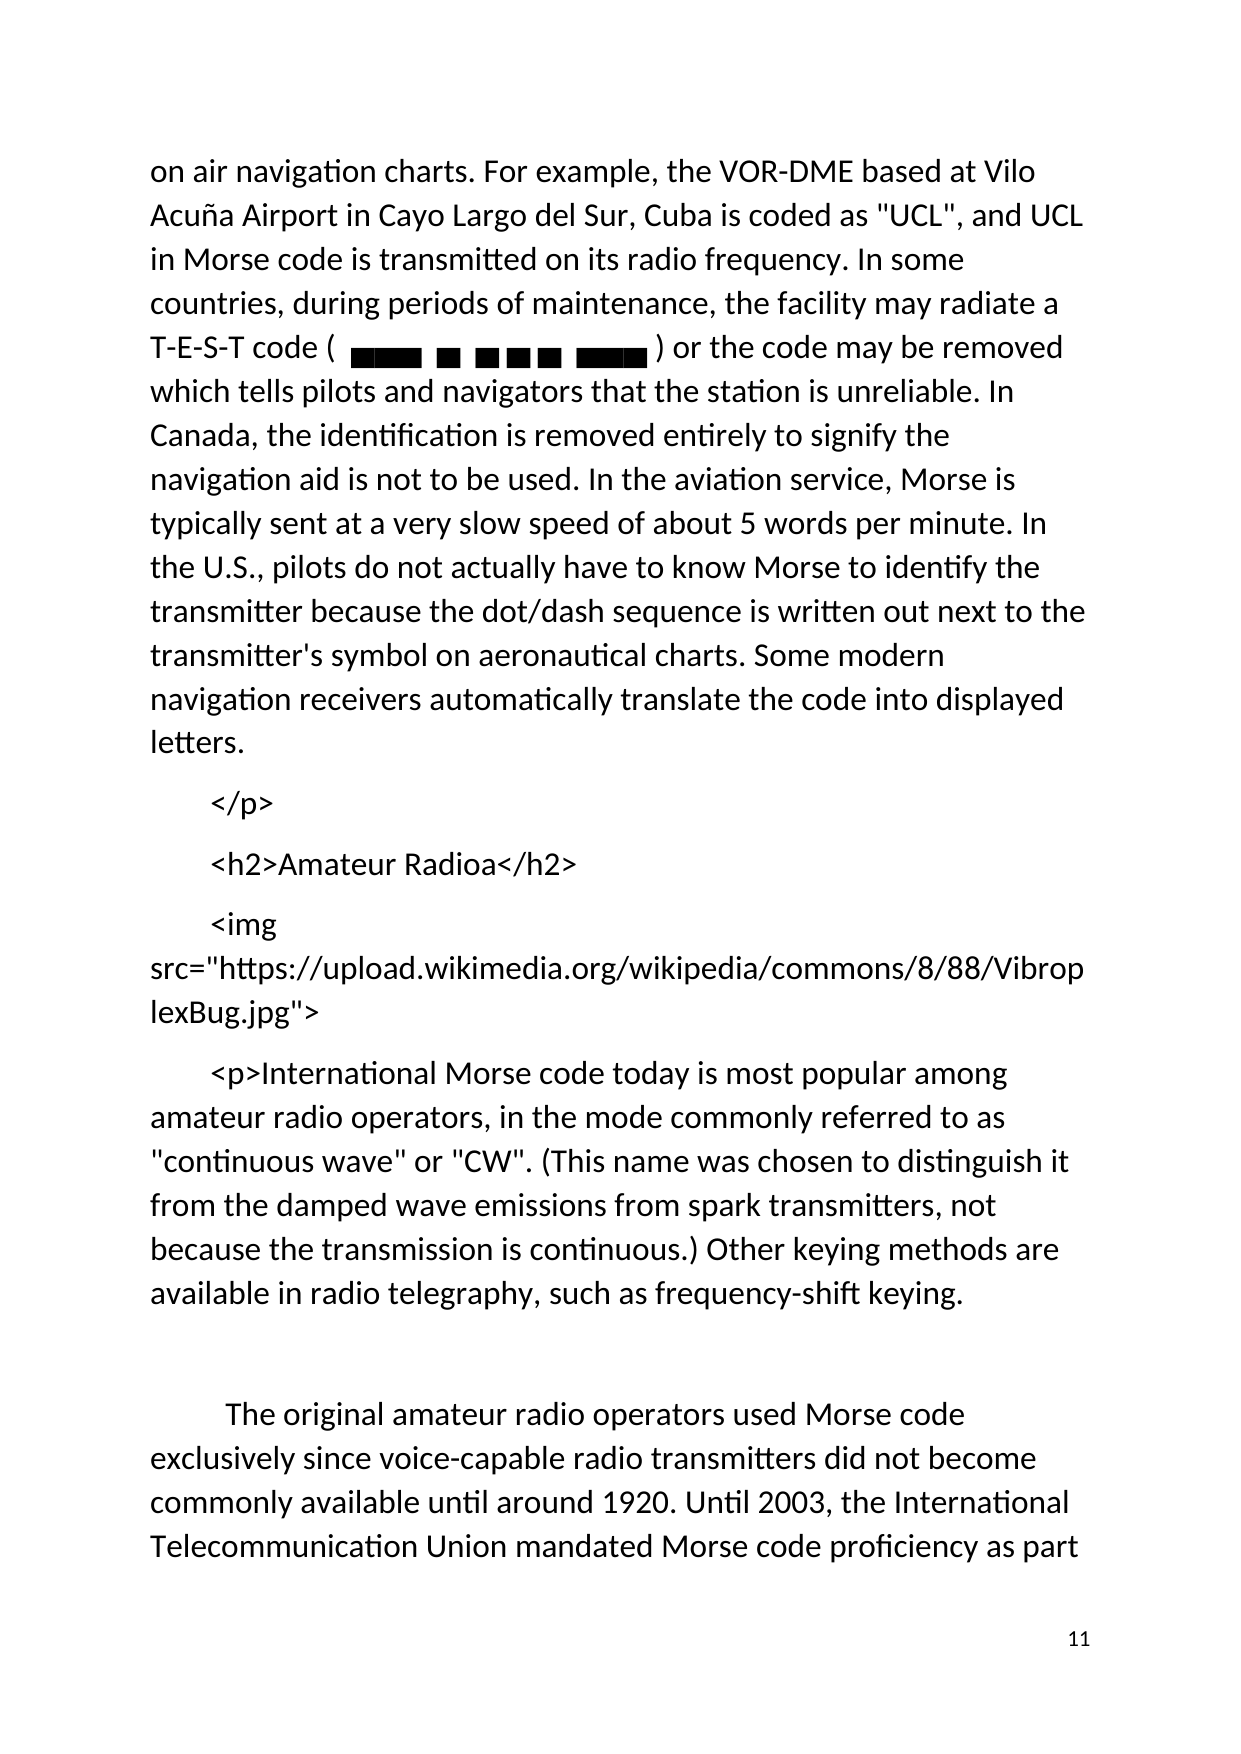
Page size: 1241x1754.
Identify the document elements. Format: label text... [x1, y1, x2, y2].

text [150, 1393, 1090, 1566]
text <img src="https://upload.wikimedia.org/wikipedia/commons/8/88/VibroplexBug.jpg"> [150, 903, 1090, 1032]
text <h2>Amateur Radioa</h2> [150, 843, 1090, 883]
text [150, 150, 1090, 762]
text </p> [150, 782, 1090, 823]
text <p>International Morse code today is most popular among amateur radio operators, in the mode commonly referred to as "continuous wave" or "CW". (This name was chosen to distinguish it from the damped wave emissions from spark transmitters, not because the transmission is continuous.) Other keying methods are available in radio telegraphy, such as frequency-shift keying. [150, 1052, 1090, 1312]
